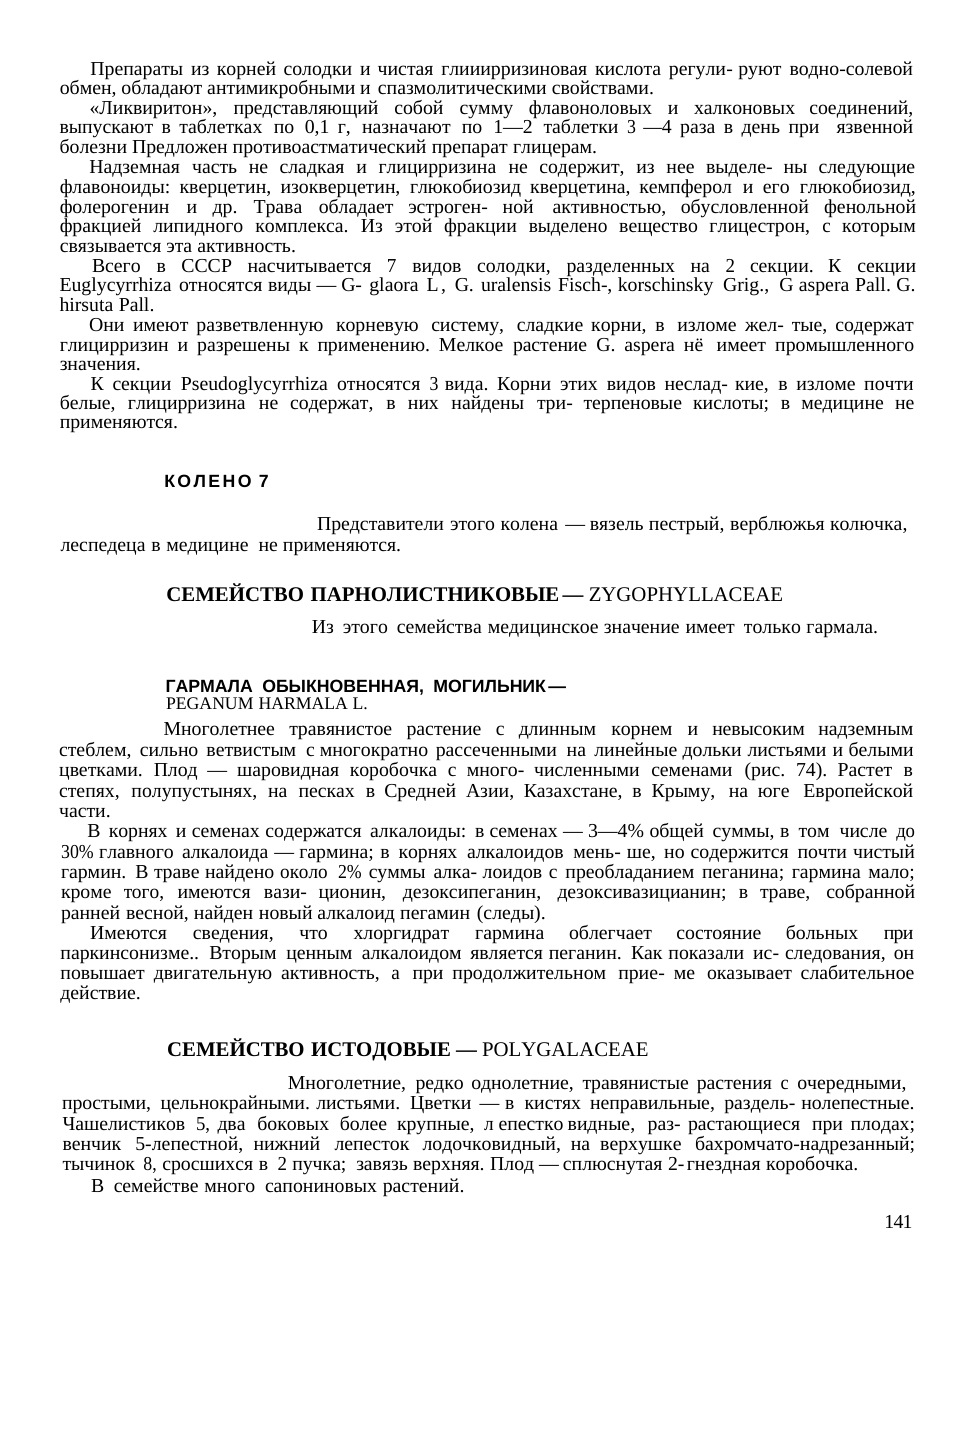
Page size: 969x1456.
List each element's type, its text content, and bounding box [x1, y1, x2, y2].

text Из этого семейства медицинское значение имеет только гармала. [157, 616, 878, 638]
text 141 [771, 1211, 912, 1233]
text Всего в СССР насчитывается 7 видов солодки, разделенных на 2 секции. К секции Euglycyrrhiza относятся виды — G- glaora L, G. uralensis Fisch-, korschinsky Grig., G aspera Pall. G. hirsuta Pall. [59, 257, 916, 315]
text Многолетние, редко однолетние, травянистые растения с очередными, [156, 1072, 906, 1093]
text СЕМЕЙСТВО ИСТОДОВЫЕ — POLYGALACEAE [167, 1038, 916, 1061]
text простыми, цельнокрайными. листьями. Цветки — в кистях неправильные, раздель- нолепестные. Чашелистиков 5, два боковых более крупные, л епестко видные, раз- растающиеся при плодах; венчик 5-лепестной, нижний лепесток лодочковидный, на верхушке бахромчато-надрезанный; тычинок 8, сросшихся в 2 пучка; завязь верхняя. Плод — сплюснутая 2- гнездная коробочка. [62, 1093, 915, 1175]
text Они имеют разветвленную корневую систему, сладкие корни, в изломе жел- тые, содержат глицирризин и разрешены к применению. Мелкое растение G. aspera нё имеет промышленного значения. [59, 315, 914, 375]
text В семействе много сапониновых растений. [91, 1175, 916, 1197]
text «Ликвиритон», представляющий собой сумму флавоноловых и халконовых соединений, выпускают в таблетках по 0,1 г, назначают по 1—2 таблетки 3 —4 раза в день при язвенной болезни Предложен противоастматический препарат глицерам. [59, 99, 913, 157]
text КОЛЕНО 7 [164, 472, 916, 492]
text ГАРМАЛА ОБЫКНОВЕННАЯ, МОГИЛЬНИК — PEGANUM HARMALA L. [165, 678, 915, 713]
text леспедеца в медицине не применяются. [60, 534, 916, 556]
text Препараты из корней солодки и чистая глииирризиновая кислота регули- руют водно-солевой обмен, обладают антимикробными и спазмолитическими свойствами. [59, 59, 914, 99]
text Многолетнее травянистое растение с длинным корнем и невысоким надземным стеблем, сильно ветвистым с многократно рассеченными на линейные дольки листьями и белыми цветками. Плод — шаровидная коробочка с много- численными семенами (рис. 74). Растет в степях, полупустынях, на песках в Средней Азии, Казахстане, в Крыму, на юге Европейской части. [59, 719, 914, 822]
text Представители этого колена — вязель пестрый, верблюжья колючка, [157, 512, 907, 534]
text К секции Pseudoglycyrrhiza относятся 3 вида. Корни этих видов неслад- кие, в изломе почти белые, глицирризина не содержат, в них найдены три- терпеновые кислоты; в медицине не применяются. [59, 375, 914, 433]
text Надземная часть не сладкая и глицирризина не содержит, из нее выделе- ны следующие флавоноиды: кверцетин, изокверцетин, глюкобиозид кверцетина, кемпферол и его глюкобиозид, фолерогенин и др. Трава обладает эстроген- ной активностью, обусловленной фенольной фракцией липидного комплекса. Из этой фракции выделено вещество глицестрон, с которым связывается эта активность. [59, 157, 916, 257]
text Имеются сведения, что хлоргидрат гармина облегчает состояние больных при паркинсонизме.. Вторым ценным алкалоидом является пеганин. Как показали ис- следования, он повышает двигательную активность, а при продолжительном прие- ме оказывает слабительное действие. [60, 923, 914, 1003]
text В корнях и семенах содержатся алкалоиды: в семенах — 3—4% общей суммы, в том числе до 30% главного алкалоида — гармина; в корнях алкалоидов мень- ше, но содержится почти чистый гармин. В траве найдено около 2% суммы алка- лоидов с преобладанием пеганина; гармина мало; кроме того, имеются вази- ционин, дезоксипеганин, дезоксивазицианин; в траве, собранной ранней весной, найден новый алкалоид пегамин (следы). [61, 822, 915, 923]
text СЕМЕЙСТВО ПАРНОЛИСТНИКОВЫЕ — ZYGOPHYLLACEAE [165, 578, 915, 607]
